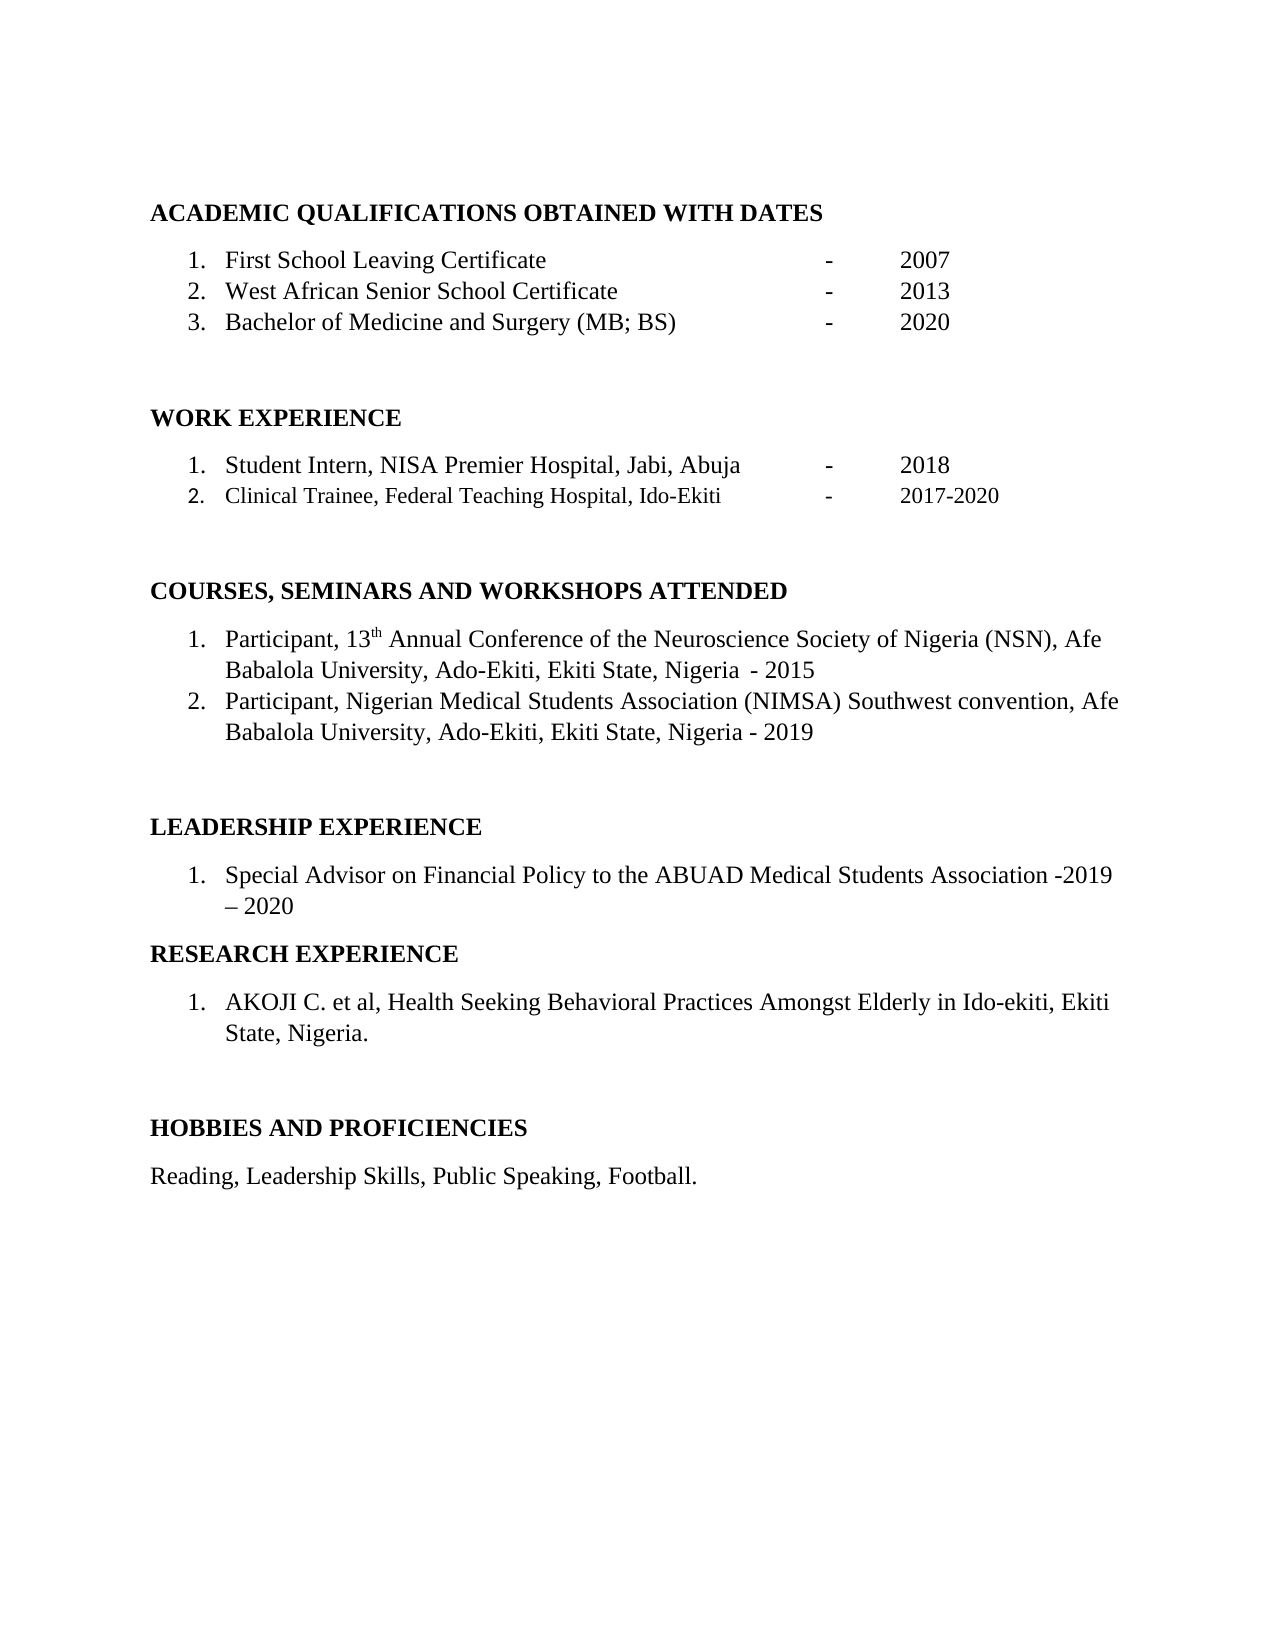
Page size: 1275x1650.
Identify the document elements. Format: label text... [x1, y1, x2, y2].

list Bachelor of Medicine and Surgery (MB; BS) - 2020 [187, 307, 1125, 336]
text Reading, Leadership Skills, Public Speaking, Football. [150, 1161, 1125, 1189]
list West African Senior School Certificate - 2013 [187, 276, 1125, 305]
text COURSES, SEMINARS AND WORKSHOPS ATTENDED [150, 576, 1125, 605]
list Participant, Nigerian Medical Students Association (NIMSA) Southwest convention, Afe Babalola University, Ado-Ekiti, Ekiti State, Nigeria - 2019 [187, 686, 1125, 746]
text HOBBIES AND PROFICIENCIES [150, 1113, 1125, 1142]
list Student Intern, NISA Premier Hospital, Jabi, Abuja - 2018 [187, 451, 1125, 479]
list AKOJI C. et al, Health Seeking Behavioral Practices Amongst Elderly in Ido-ekiti, Ekiti State, Nigeria. [187, 987, 1125, 1046]
list Participant, 13th Annual Conference of the Neuroscience Society of Nigeria (NSN), Afe Babalola University, Ado-Ekiti, Ekiti State, Nigeria - 2015 [187, 624, 1125, 684]
list First School Leaving Certificate - 2007 [187, 245, 1125, 274]
text RESEARCH EXPERIENCE [150, 939, 1125, 968]
list Clinical Trainee, Federal Teaching Hospital, Ido-Ekiti - 2017-2020 [187, 482, 1125, 510]
text LEADERSHIP EXPERIENCE [150, 812, 1125, 841]
list Special Advisor on Financial Policy to the ABUAD Medical Students Association -2019 – 2020 [187, 860, 1125, 920]
text WORK EXPERIENCE [150, 403, 1125, 432]
text ACADEMIC QUALIFICATIONS OBTAINED WITH DATES [150, 198, 1125, 226]
